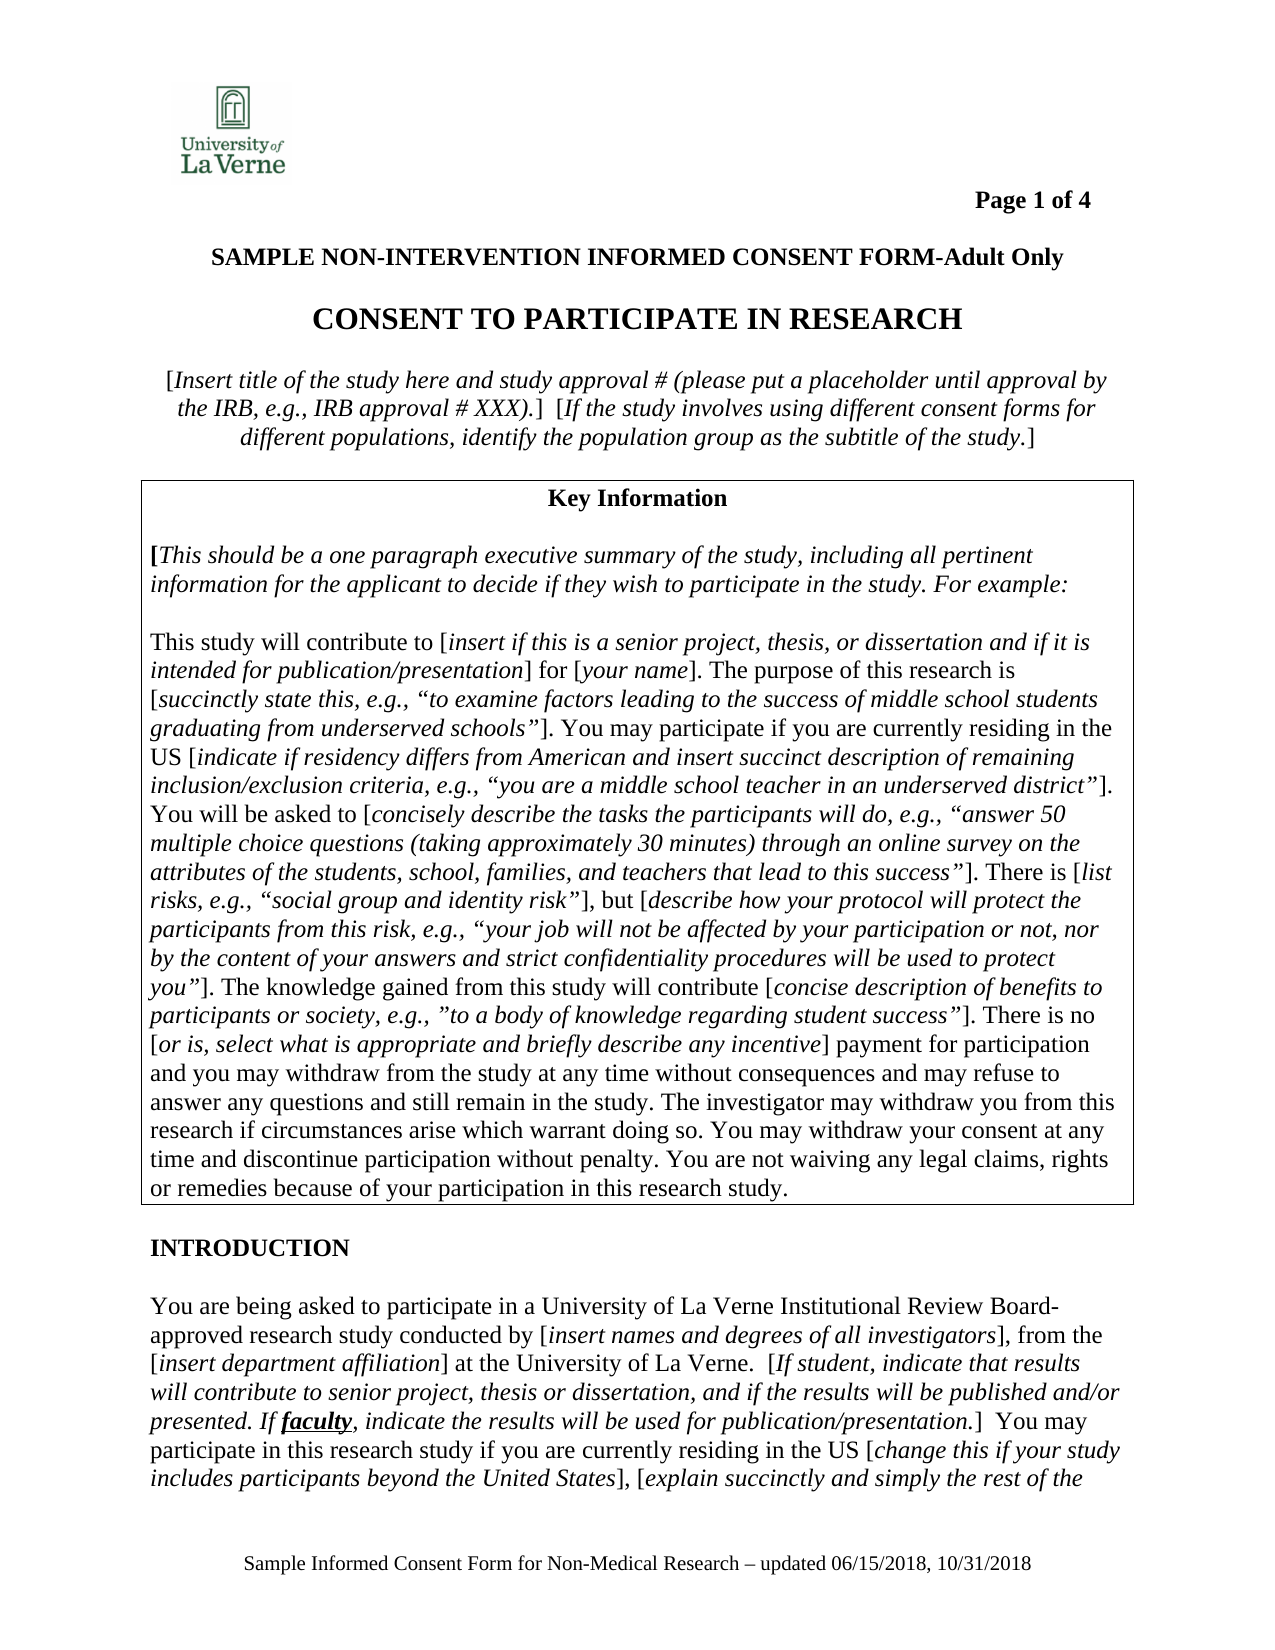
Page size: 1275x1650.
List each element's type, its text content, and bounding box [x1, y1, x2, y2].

text SAMPLE NON-INTERVENTION INFORMED CONSENT FORM-Adult Only [150, 242, 1125, 271]
text CONSENT TO PARTICIPATE IN RESEARCH [150, 300, 1125, 336]
text Key Information [142, 481, 1133, 512]
text [This should be a one paragraph executive summary of the study, including all pertinent information for the applicant to decide if they wish to participate in the study. For example: [150, 540, 1125, 598]
text INTRODUCTION [150, 1233, 1125, 1262]
text This study will contribute to [insert if this is a senior project, thesis, or dissertation and if it is intended for publication/presentation] for [your name]. The purpose of this research is [succinctly state this, e.g., “to examine factors leading to the success of middle school students graduating from underserved schools”]. You may participate if you are currently residing in the US [indicate if residency differs from American and insert succinct description of remaining inclusion/exclusion criteria, e.g., “you are a middle school teacher in an underserved district”]. You will be asked to [concisely describe the tasks the participants will do, e.g., “answer 50 multiple choice questions (taking approximately 30 minutes) through an online survey on the attributes of the students, school, families, and teachers that lead to this success”]. There is [list risks, e.g., “social group and identity risk”], but [describe how your protocol will protect the participants from this risk, e.g., “your job will not be affected by your participation or not, nor by the content of your answers and strict confidentiality procedures will be used to protect you”]. The knowledge gained from this study will contribute [concise description of benefits to participants or society, e.g., ”to a body of knowledge regarding student success”]. There is no [or is, select what is appropriate and briefly describe any incentive] payment for participation and you may withdraw from the study at any time without consequences and may refuse to answer any questions and still remain in the study. The investigator may withdraw you from this research if circumstances arise which warrant doing so. You may withdraw your consent at any time and discontinue participation without penalty. You are not waiving any legal claims, rights or remedies because of your participation in this research study. [142, 623, 1133, 1204]
picture [150, 75, 315, 185]
text [Insert title of the study here and study approval # (please put a placeholder until approval by the IRB, e.g., IRB approval # XXX).] [If the study involves using different consent forms for different populations, identify the population group as the subtitle of the study.] [150, 365, 1125, 451]
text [150, 1291, 1125, 1492]
